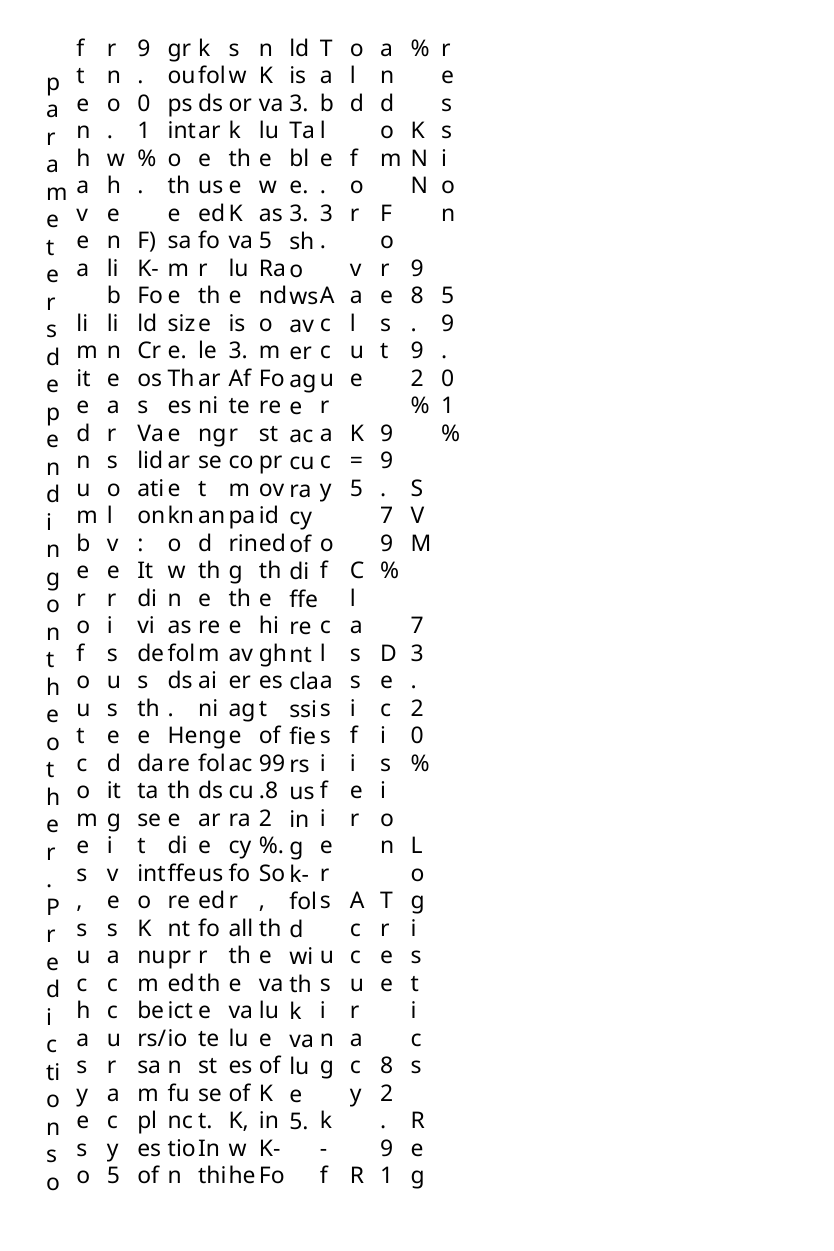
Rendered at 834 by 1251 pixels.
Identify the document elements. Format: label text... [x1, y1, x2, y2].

text parameters depending on the other. Predictions often have a limited number of outcomes, such as yes or no. when liblinear solver is used it gives accuracy 59.01%. [76, 34, 92, 1189]
text parameters depending on the other. Predictions often have a limited number of outcomes, such as yes or no. when liblinear solver is used it gives accuracy 59.01%. [46, 68, 61, 1195]
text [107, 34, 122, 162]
text parameters depending on the other. Predictions often have a limited number of outcomes, such as yes or no. when liblinear solver is used it gives accuracy 59.01%. [107, 158, 122, 1189]
text shows average accuracy of different classifiers using k-fold with k value 5. [289, 227, 319, 1135]
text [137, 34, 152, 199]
text F) K-Fold Cross Validation: It divides the dataset into K numbers/samples of groups into the same size. These are known as folds. Here the different prediction function k folds are used for the learning set and the remaining folds are used for the test set. In this work the K value is 3. After comparing the average accuracy for all the values of K, when K value was 5 Random Forest provided the highest of 99.82%. So, the value of K in K-Fold is 3. Table.3. [137, 34, 319, 1189]
